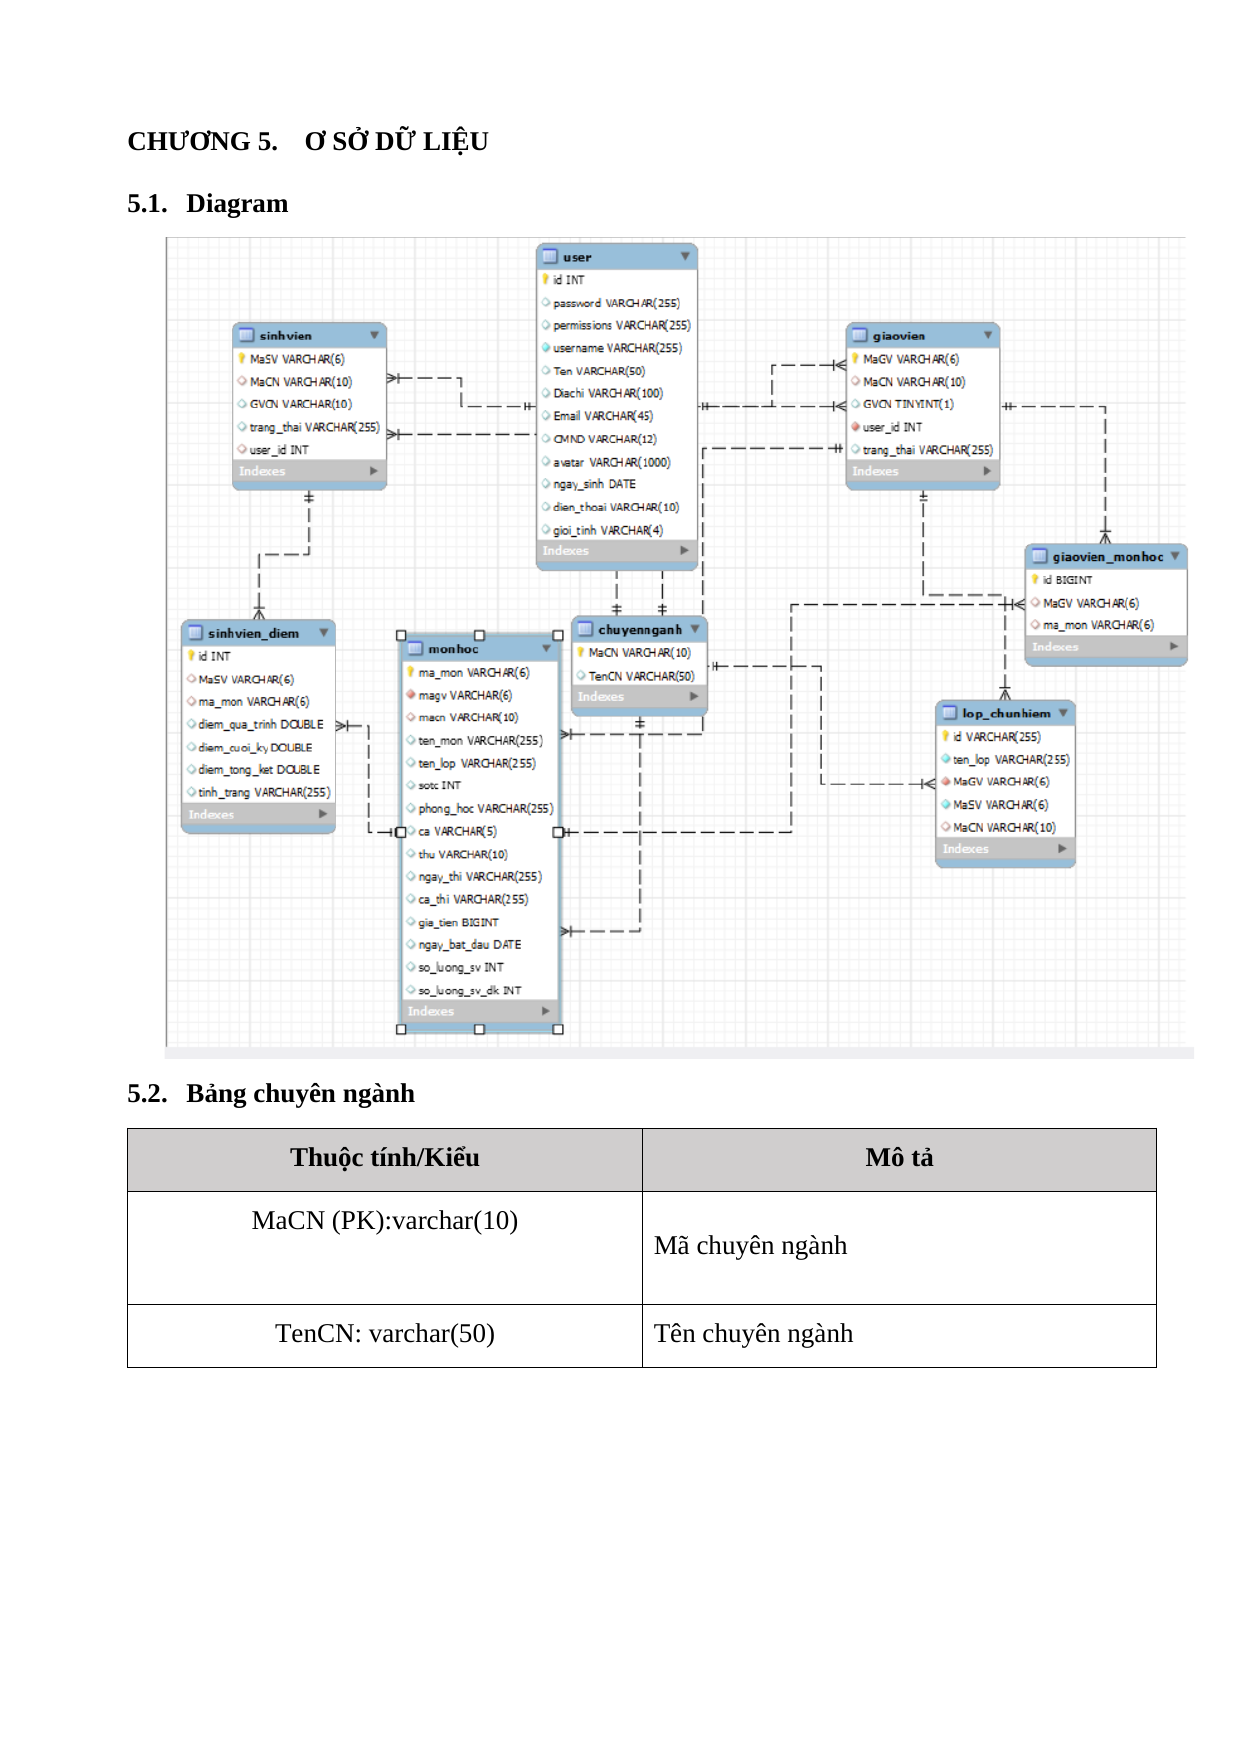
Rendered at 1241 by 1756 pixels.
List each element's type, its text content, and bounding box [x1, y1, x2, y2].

subtitle ơ sở dữ liệu [127, 125, 1157, 156]
table_cell Mã chuyên ngành [643, 1192, 1156, 1304]
table_cell TenCN: varchar(50) [128, 1305, 642, 1367]
table_header Thuộc tính/Kiểu [128, 1129, 642, 1191]
subtitle Bảng chuyên ngành [127, 1078, 1157, 1109]
table_cell Tên chuyên ngành [643, 1305, 1156, 1367]
subtitle Diagram [127, 187, 1157, 218]
table_cell MaCN (PK):varchar(10) [128, 1192, 642, 1304]
table_header Mô tả [643, 1129, 1156, 1191]
picture [164, 237, 1195, 1059]
